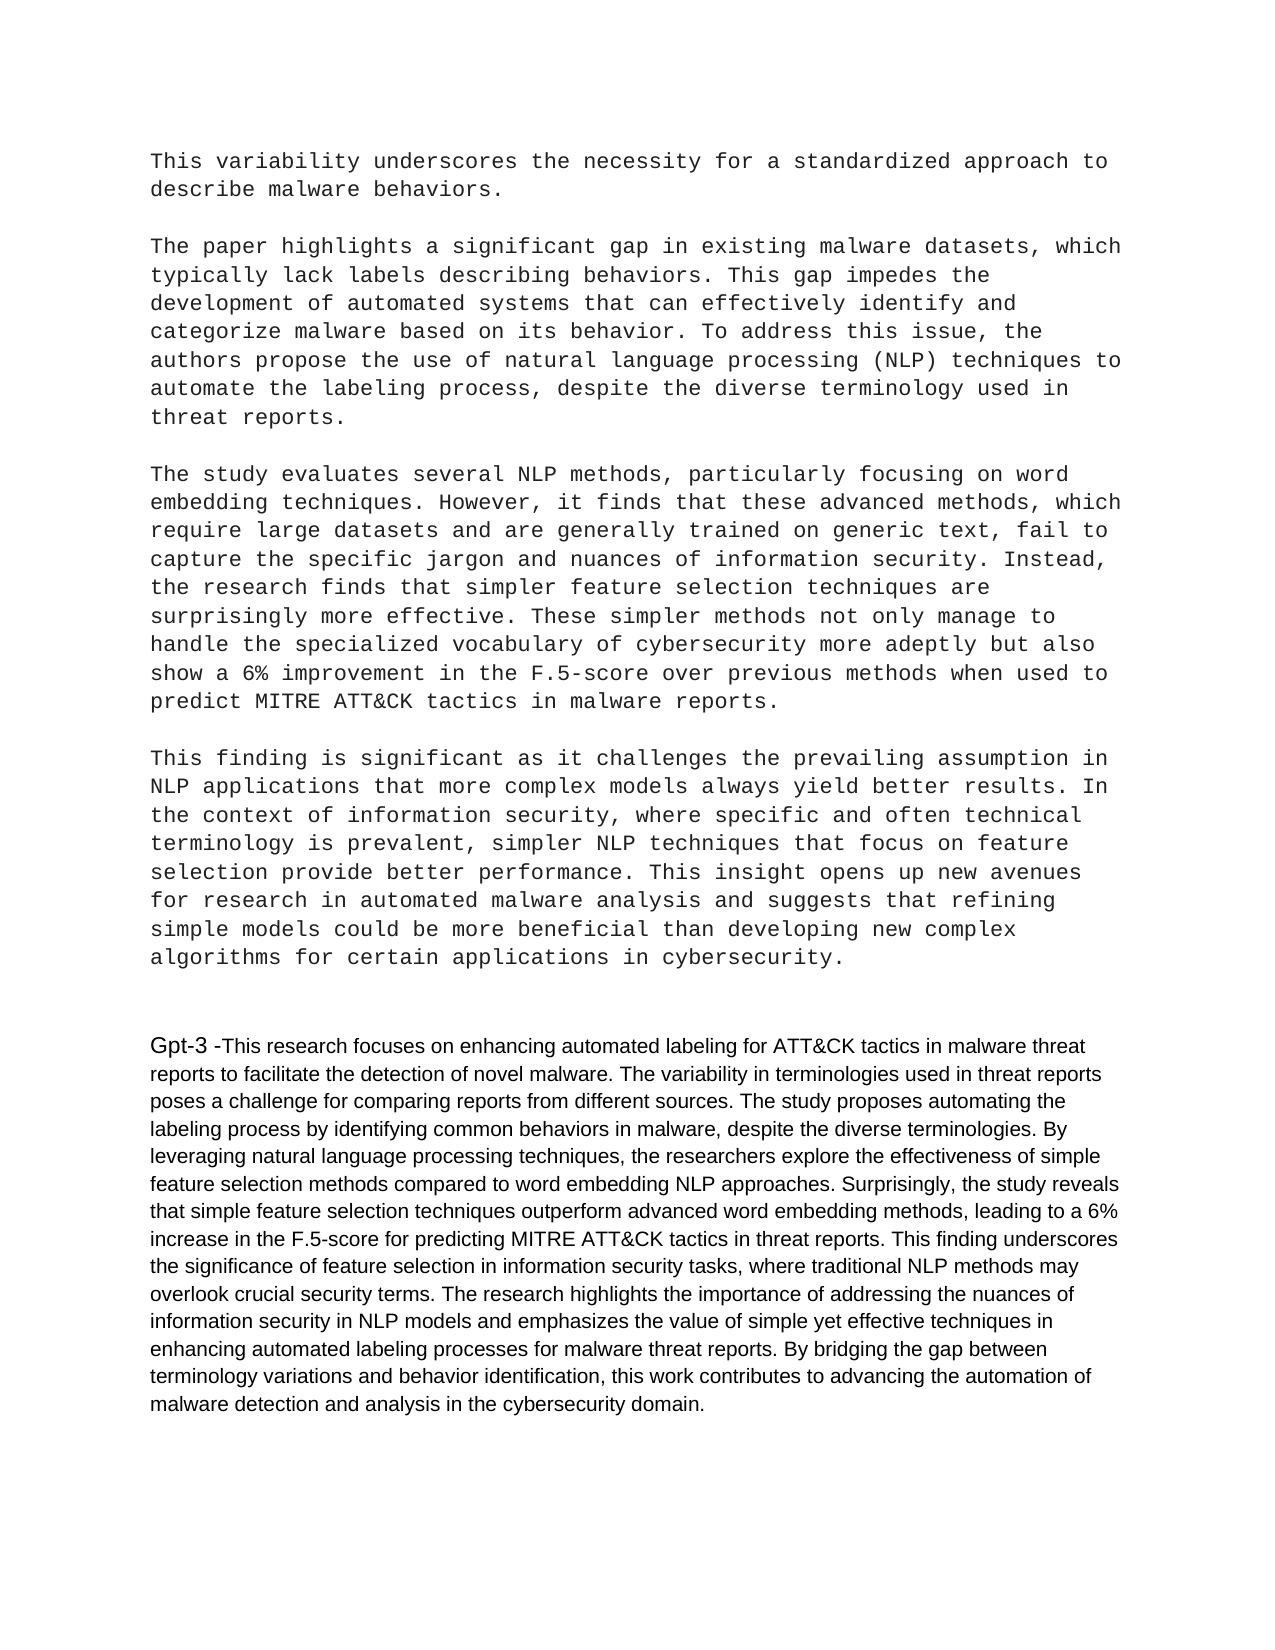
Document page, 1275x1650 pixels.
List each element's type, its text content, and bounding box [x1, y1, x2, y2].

text The study evaluates several NLP methods, particularly focusing on word embedding techniques. However, it finds that these advanced methods, which require large datasets and are generally trained on generic text, fail to capture the specific jargon and nuances of information security. Instead, the research finds that simpler feature selection techniques are surprisingly more effective. These simpler methods not only manage to handle the specialized vocabulary of cybersecurity more adeptly but also show a 6% improvement in the F.5-score over previous methods when used to predict MITRE ATT&CK tactics in malware reports. [150, 463, 1125, 715]
text This finding is significant as it challenges the prevailing assumption in NLP applications that more complex models always yield better results. In the context of information security, where specific and often technical terminology is prevalent, simpler NLP techniques that focus on feature selection provide better performance. This insight opens up new avenues for research in automated malware analysis and suggests that refining simple models could be more beneficial than developing new complex algorithms for certain applications in cybersecurity. [150, 747, 1125, 971]
text Gpt-3 -This research focuses on enhancing automated labeling for ATT&CK tactics in malware threat reports to facilitate the detection of novel malware. The variability in terminologies used in threat reports poses a challenge for comparing reports from different sources. The study proposes automating the labeling process by identifying common behaviors in malware, despite the diverse terminologies. By leveraging natural language processing techniques, the researchers explore the effectiveness of simple feature selection methods compared to word embedding NLP approaches. Surprisingly, the study reveals that simple feature selection techniques outperform advanced word embedding methods, leading to a 6% increase in the F.5-score for predicting MITRE ATT&CK tactics in threat reports. This finding underscores the significance of feature selection in information security tasks, where traditional NLP methods may overlook crucial security terms. The research highlights the importance of addressing the nuances of information security in NLP models and emphasizes the value of simple yet effective techniques in enhancing automated labeling processes for malware threat reports. By bridging the gap between terminology variations and behavior identification, this work contributes to advancing the automation of malware detection and analysis in the cybersecurity domain. [150, 1032, 1125, 1415]
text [150, 150, 1125, 203]
text The paper highlights a significant gap in existing malware datasets, which typically lack labels describing behaviors. This gap impedes the development of automated systems that can effectively identify and categorize malware based on its behavior. To address this issue, the authors propose the use of natural language processing (NLP) techniques to automate the labeling process, despite the diverse terminology used in threat reports. [150, 235, 1125, 431]
